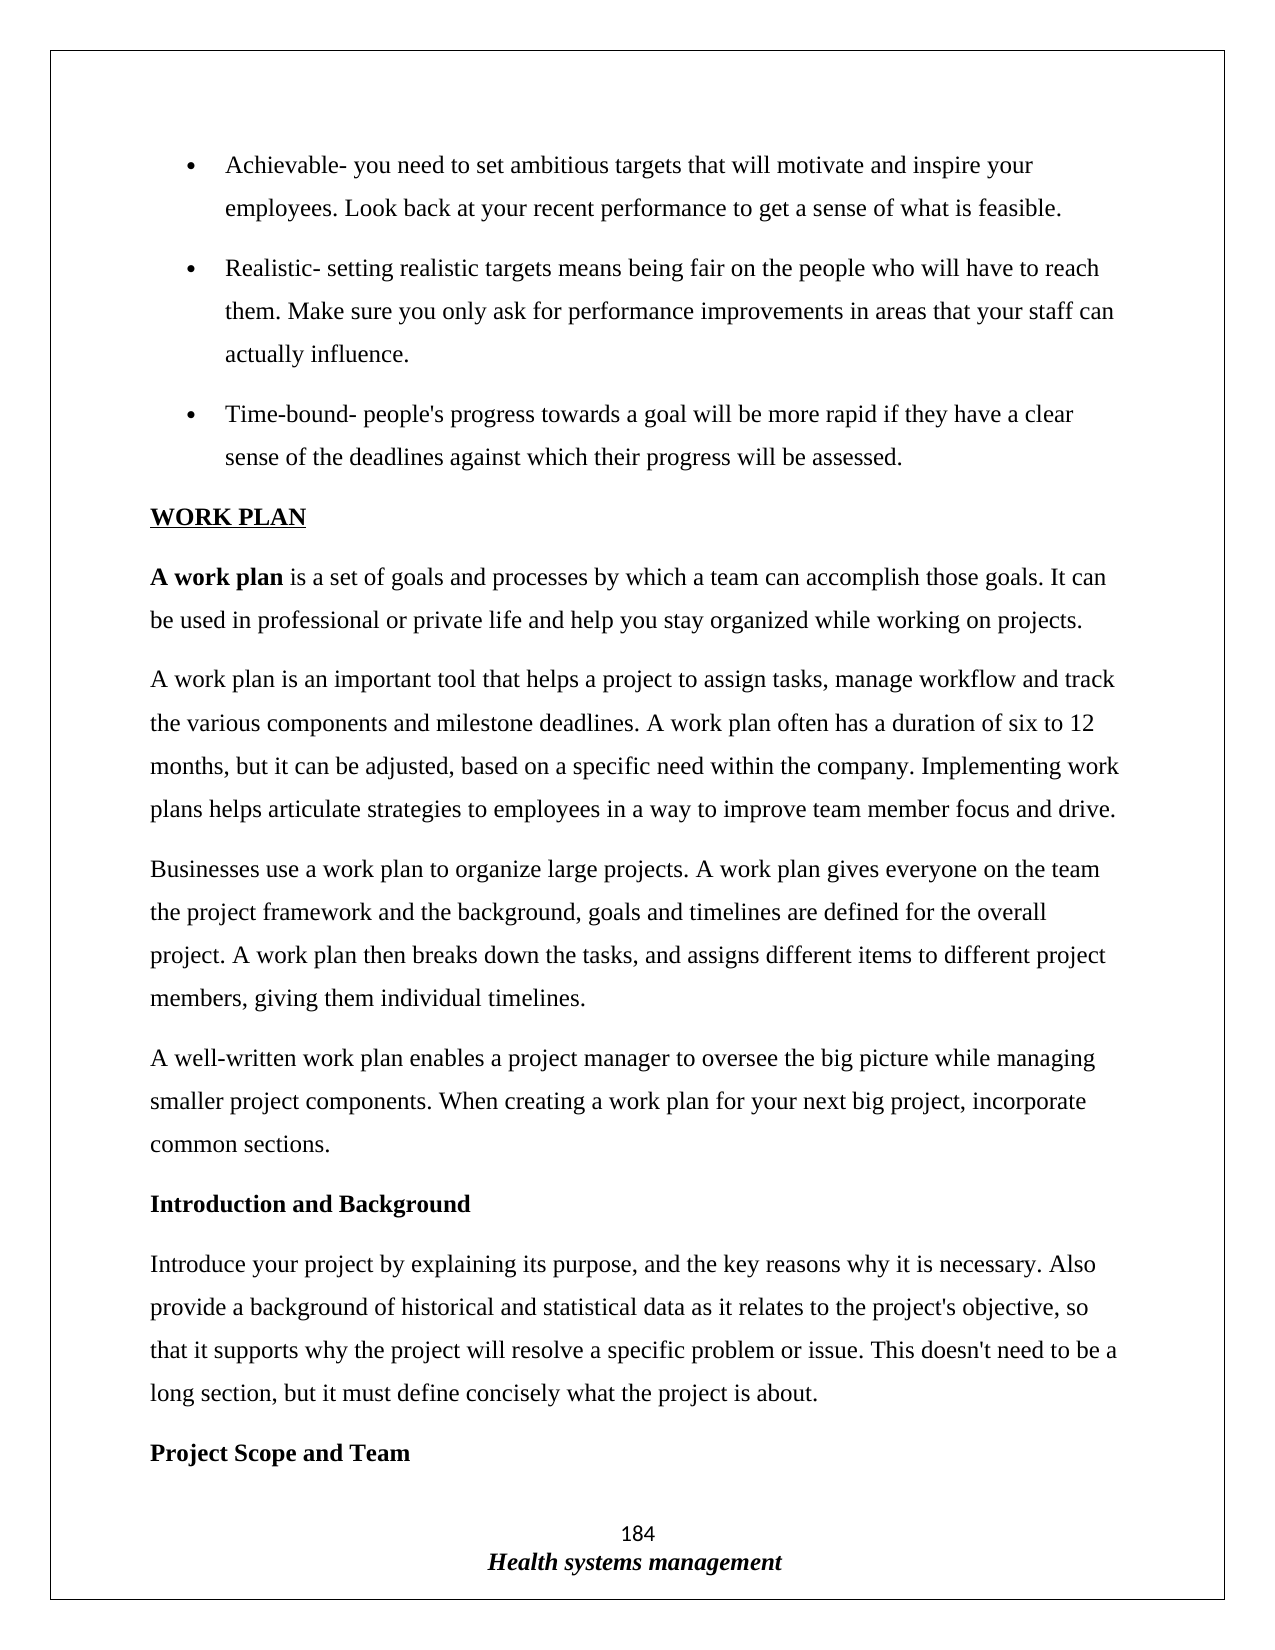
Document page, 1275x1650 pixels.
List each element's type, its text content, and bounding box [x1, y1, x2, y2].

list Achievable- you need to set ambitious targets that will motivate and inspire your employees. Look back at your recent performance to get a sense of what is feasible. [187, 150, 1125, 222]
text WORK PLAN [150, 502, 1125, 531]
list Time-bound- people's progress towards a goal will be more rapid if they have a clear sense of the deadlines against which their progress will be assessed. [187, 399, 1125, 471]
text Introduction and Background [150, 1189, 1125, 1218]
text A work plan is an important tool that helps a project to assign tasks, manage workflow and track the various components and milestone deadlines. A work plan often has a duration of six to 12 months, but it can be adjusted, based on a specific need within the company. Implementing work plans helps articulate strategies to employees in a way to improve team member focus and drive. [150, 664, 1125, 823]
text A work plan is a set of goals and processes by which a team can accomplish those goals. It can be used in professional or private life and help you stay organized while working on projects. [150, 562, 1125, 633]
text A well-written work plan enables a project manager to oversee the big picture while managing smaller project components. When creating a work plan for your next big project, incorporate common sections. [150, 1043, 1125, 1158]
text Project Scope and Team [150, 1438, 1125, 1467]
text Introduce your project by explaining its purpose, and the key reasons why it is necessary. Also provide a background of historical and statistical data as it relates to the project's objective, so that it supports why the project will resolve a specific problem or issue. This doesn't need to be a long section, but it must define concisely what the project is about. [150, 1249, 1125, 1407]
list Realistic- setting realistic targets means being fair on the people who will have to reach them. Make sure you only ask for performance improvements in areas that your staff can actually influence. [187, 253, 1125, 368]
text Businesses use a work plan to organize large projects. A work plan gives everyone on the team the project framework and the background, goals and timelines are defined for the overall project. A work plan then breaks down the tasks, and assigns different items to different project members, giving them individual timelines. [150, 854, 1125, 1012]
